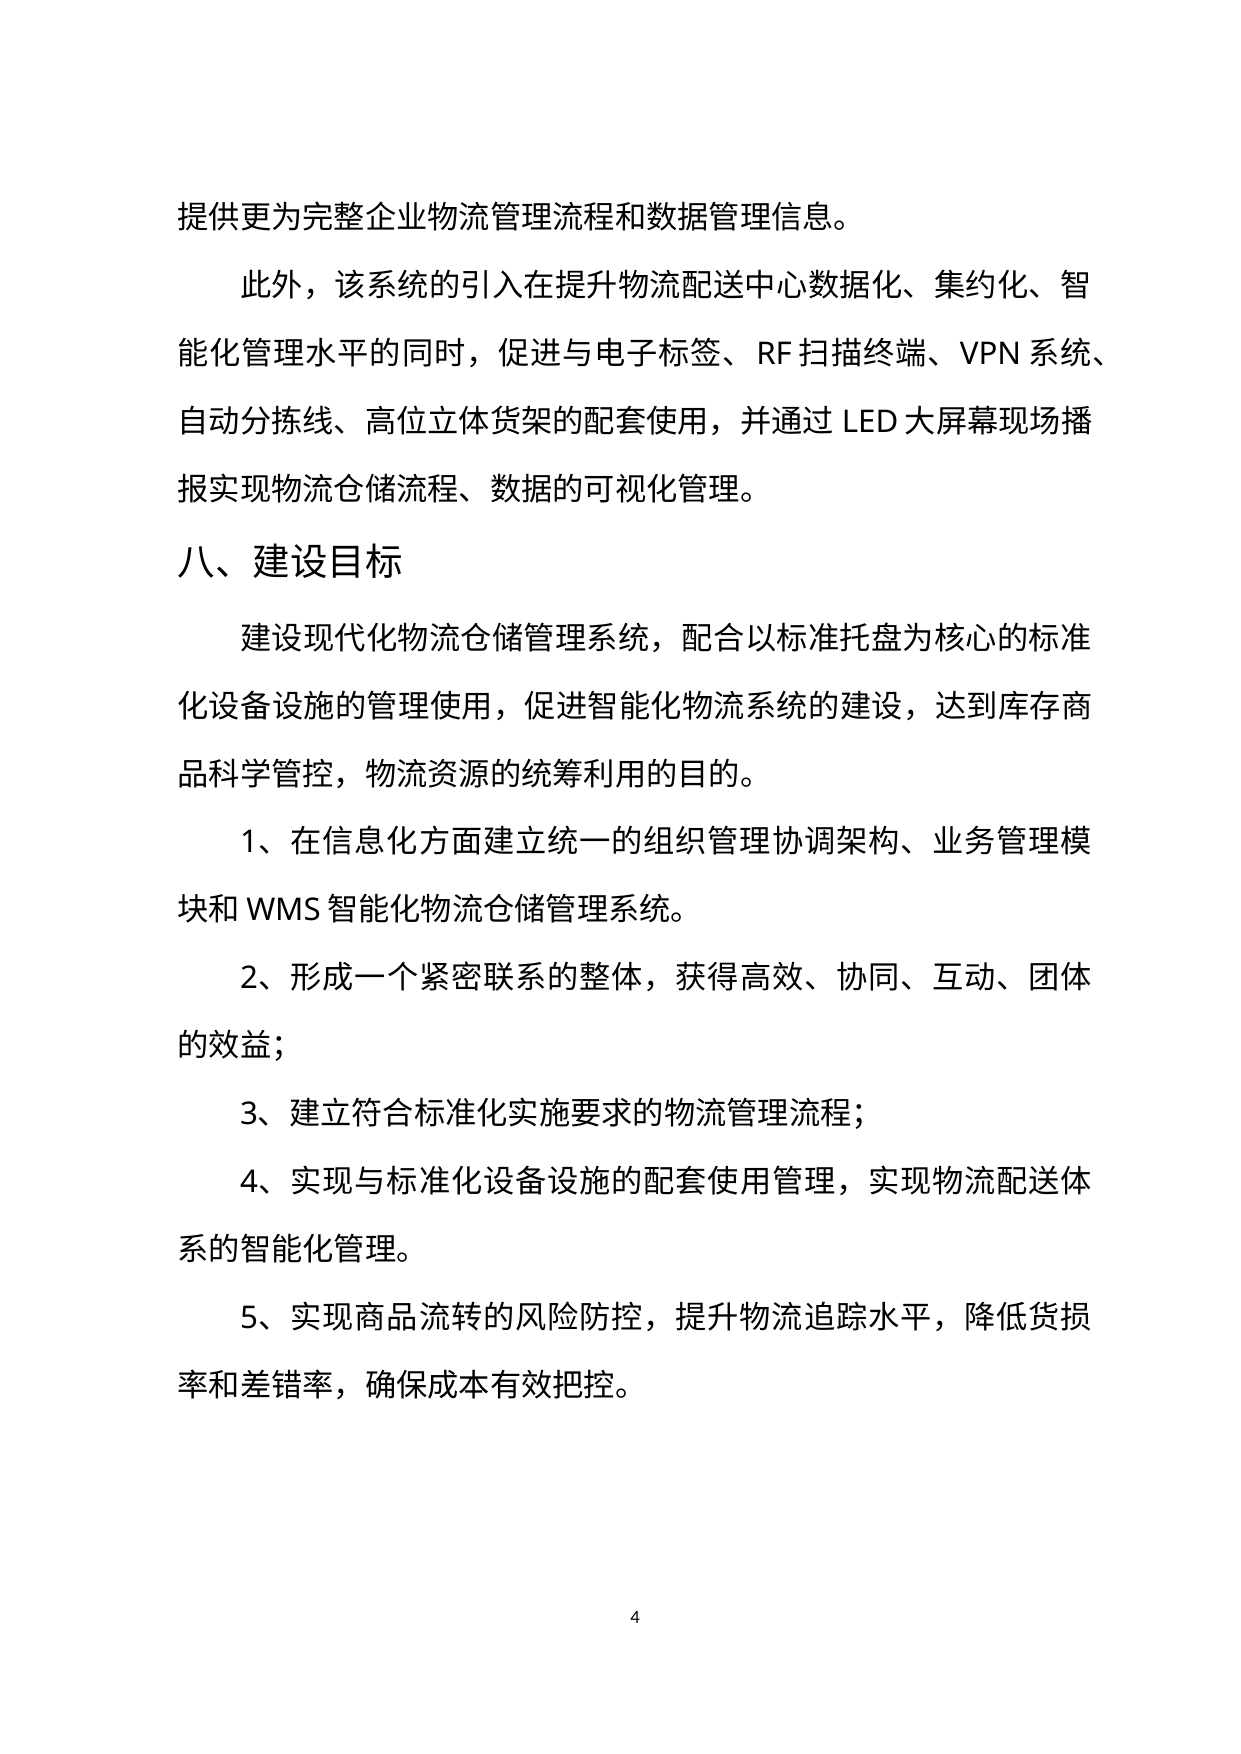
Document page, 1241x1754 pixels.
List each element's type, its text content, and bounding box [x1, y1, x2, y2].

text 2、形成一个紧密联系的整体，获得高效、协同、互动、团体的效益； [177, 953, 1092, 1066]
text 此外，该系统的引入在提升物流配送中心数据化、集约化、智能化管理水平的同时，促进与电子标签、RF扫描终端、VPN系统、自动分拣线、高位立体货架的配套使用，并通过LED大屏幕现场播报实现物流仓储流程、数据的可视化管理。 [177, 260, 1092, 509]
text 八、建设目标 [177, 532, 1092, 586]
text 5、实现商品流转的风险防控，提升物流追踪水平，降低货损率和差错率，确保成本有效把控。 [177, 1292, 1092, 1406]
text 建设现代化物流仓储管理系统，配合以标准托盘为核心的标准化设备设施的管理使用，促进智能化物流系统的建设，达到库存商品科学管控，物流资源的统筹利用的目的。 [177, 613, 1092, 794]
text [177, 192, 1092, 237]
text 4、实现与标准化设备设施的配套使用管理，实现物流配送体系的智能化管理。 [177, 1157, 1092, 1270]
text 3、建立符合标准化实施要求的物流管理流程； [177, 1088, 1092, 1134]
text 1、在信息化方面建立统一的组织管理协调架构、业务管理模块和WMS智能化物流仓储管理系统。 [177, 816, 1092, 930]
